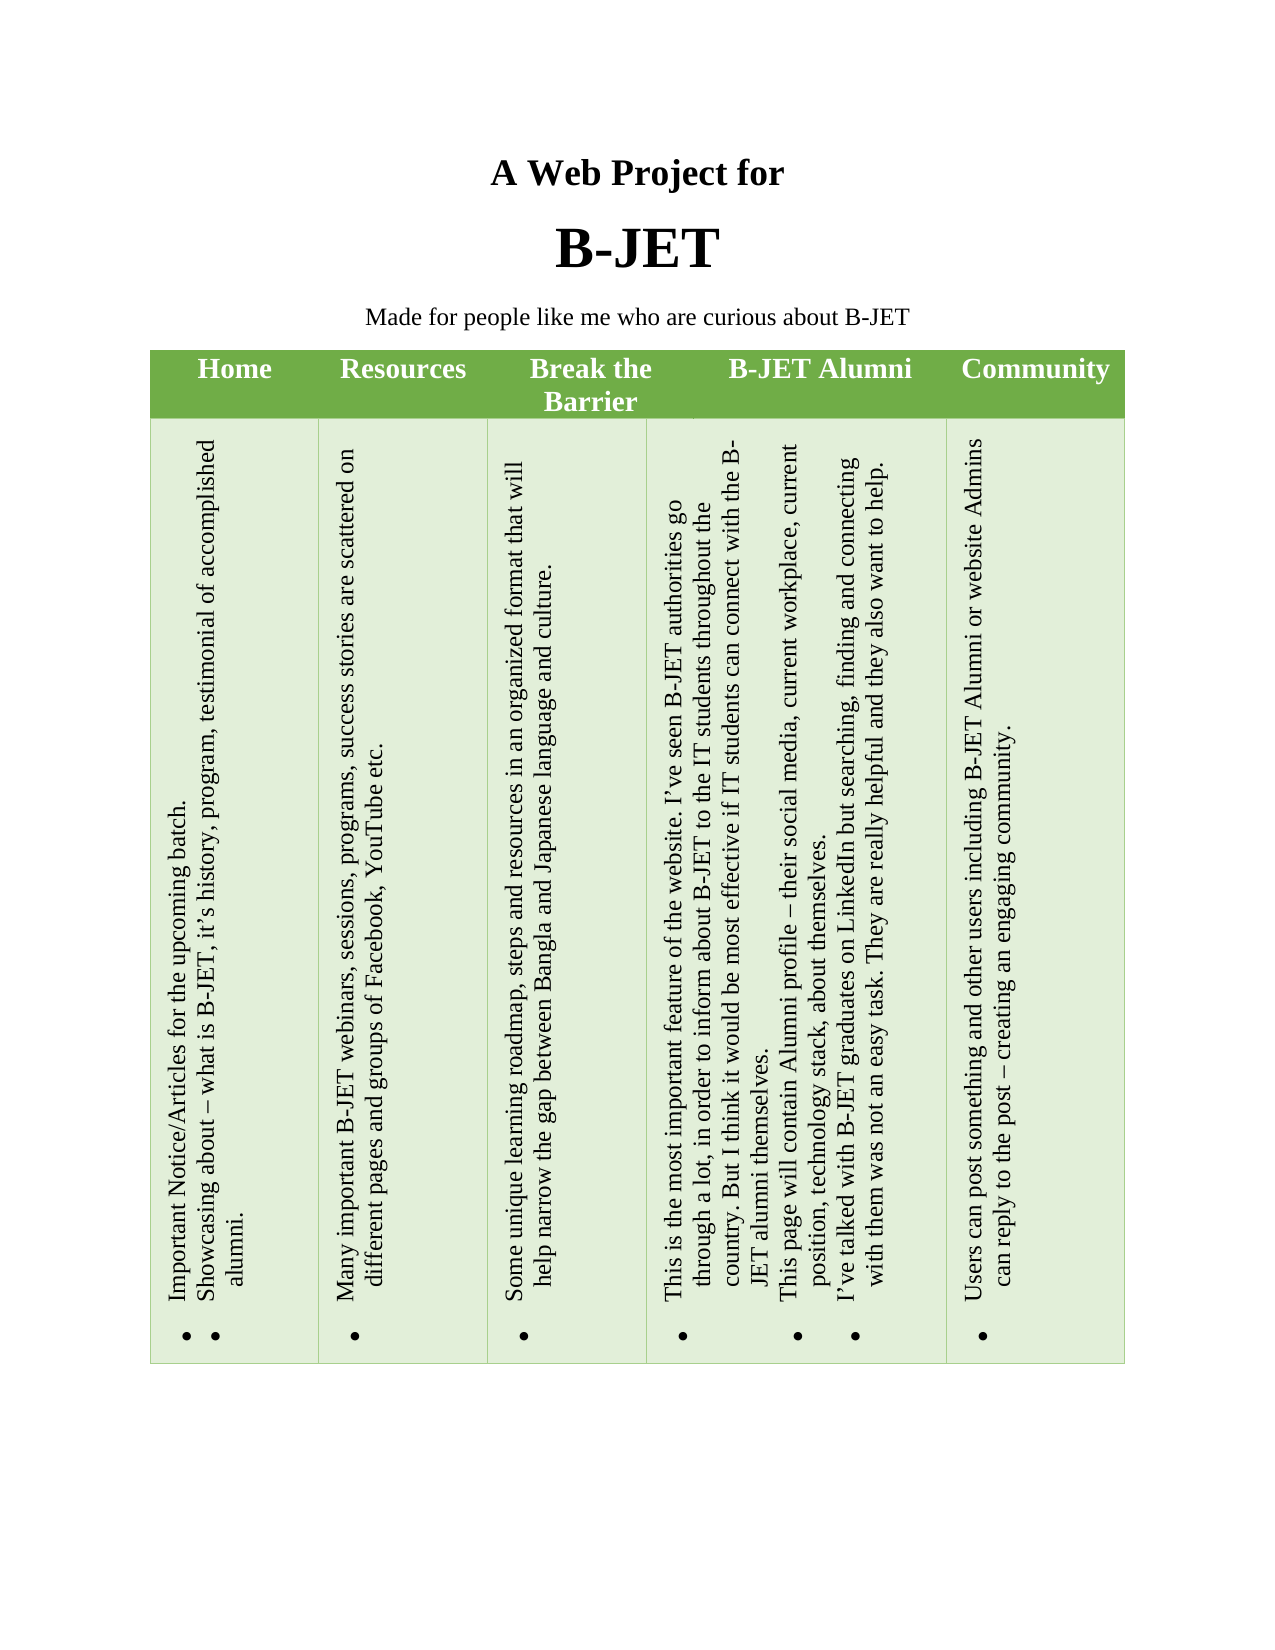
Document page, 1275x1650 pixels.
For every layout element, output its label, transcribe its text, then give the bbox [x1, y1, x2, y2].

table_cell Important Notice/Articles for the upcoming batch. Showcasing about – what is B-JET, it’s history, program, testimonial of accomplished alumni. [151, 419, 318, 1363]
table_cell Some unique learning roadmap, steps and resources in an organized format that will help narrow the gap between Bangla and Japanese language and culture. [488, 419, 646, 1363]
text B-JET [150, 213, 1125, 280]
table_header Break the Barrier [488, 351, 693, 418]
table_header B-JET Alumni [694, 351, 946, 418]
table_header Community [947, 351, 1124, 418]
text A Web Project for [150, 150, 1125, 193]
table_cell Many important B-JET webinars, sessions, programs, success stories are scattered on different pages and groups of Facebook, YouTube etc. [319, 419, 487, 1363]
table_cell This is the most important feature of the website. I’ve seen B-JET authorities go through a lot, in order to inform about B-JET to the IT students throughout the country. But I think it would be most effective if IT students can connect with the B-JET alumni themselves. This page will contain Alumni profile – their social media, current workplace, current position, technology stack, about themselves. I’ve talked with B-JET graduates on LinkedIn but searching, finding and connecting with them was not an easy task. They are really helpful and they also want to help. [647, 419, 946, 1363]
text Made for people like me who are curious about B-JET [150, 302, 1125, 331]
table_header Home [151, 351, 318, 418]
table_cell Users can post something and other users including B-JET Alumni or website Admins can reply to the post – creating an engaging community. [947, 419, 1124, 1363]
table_header Resources [319, 351, 487, 418]
